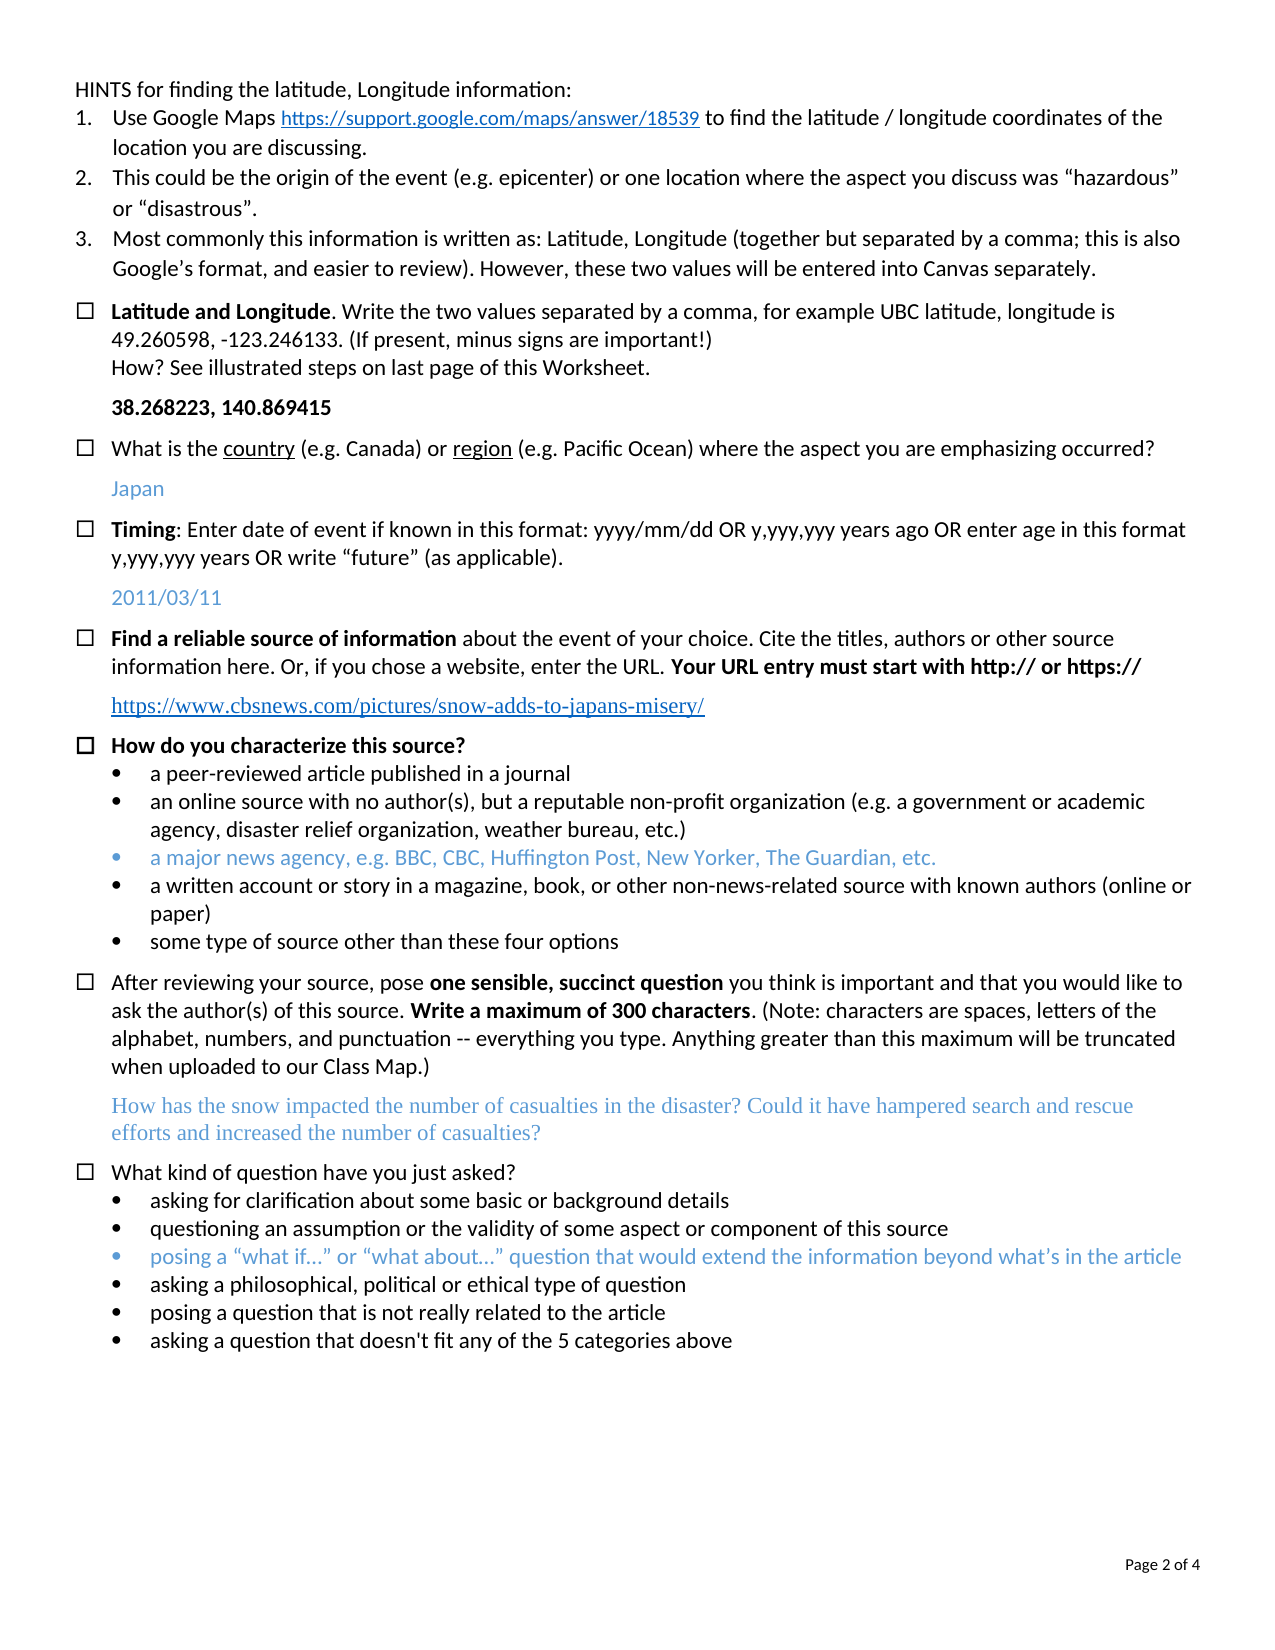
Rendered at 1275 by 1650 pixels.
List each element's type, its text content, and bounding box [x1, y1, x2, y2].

list some type of source other than these four options [112, 927, 1200, 956]
list posing a question that is not really related to the article [112, 1298, 1200, 1326]
list posing a “what if…” or “what about…” question that would extend the information beyond what’s in the article [112, 1242, 1200, 1270]
list Timing: Enter date of event if known in this format: yyyy/mm/dd OR y,yyy,yyy years ago OR enter age in this format y,yyy,yyy years OR write “future” (as applicable). [75, 515, 1200, 571]
list asking a question that doesn't fit any of the 5 categories above [112, 1326, 1200, 1354]
list Use Google Maps https://support.google.com/maps/answer/18539 to find the latitude / longitude coordinates of the location you are discussing. [75, 103, 1200, 161]
text HINTS for finding the latitude, Longitude information: [75, 75, 1200, 103]
list questioning an assumption or the validity of some aspect or component of this source [112, 1214, 1200, 1242]
list a peer-reviewed article published in a journal [112, 759, 1200, 787]
text How has the snow impacted the number of casualties in the disaster? Could it have hampered search and rescue efforts and increased the number of casualties? [111, 1093, 1200, 1145]
list a written account or story in a magazine, book, or other non-news-related source with known authors (online or paper) [112, 871, 1200, 927]
list Latitude and Longitude. Write the two values separated by a comma, for example UBC latitude, longitude is 49.260598, -123.246133. (If present, minus signs are important!) How? See illustrated steps on last page of this Worksheet. [75, 297, 1200, 381]
list What is the country (e.g. Canada) or region (e.g. Pacific Ocean) where the aspect you are emphasizing occurred? [75, 434, 1200, 462]
list How do you characterize this source? [75, 731, 1200, 759]
list Find a reliable source of information about the event of your choice. Cite the titles, authors or other source information here. Or, if you chose a website, enter the URL. Your URL entry must start with http:// or https:// [75, 624, 1200, 680]
list an online source with no author(s), but a reputable non-profit organization (e.g. a government or academic agency, disaster relief organization, weather bureau, etc.) [112, 787, 1200, 843]
list a major news agency, e.g. BBC, CBC, Huffington Post, New Yorker, The Guardian, etc. [112, 843, 1200, 871]
list Most commonly this information is written as: Latitude, Longitude (together but separated by a comma; this is also Google’s format, and easier to review). However, these two values will be entered into Canvas separately. [75, 224, 1200, 282]
list Japan [111, 474, 1200, 502]
list What kind of question have you just asked? [75, 1158, 1200, 1186]
list asking for clarification about some basic or background details [112, 1186, 1200, 1214]
list asking a philosophical, political or ethical type of question [112, 1270, 1200, 1298]
list 38.268223, 140.869415 [111, 393, 1200, 421]
list 2011/03/11 [111, 583, 1200, 611]
text https://www.cbsnews.com/pictures/snow-adds-to-japans-misery/ [75, 692, 1200, 719]
list This could be the origin of the event (e.g. epicenter) or one location where the aspect you discuss was “hazardous” or “disastrous”. [75, 163, 1200, 222]
list After reviewing your source, pose one sensible, succinct question you think is important and that you would like to ask the author(s) of this source. Write a maximum of 300 characters. (Note: characters are spaces, letters of the alphabet, numbers, and punctuation -- everything you type. Anything greater than this maximum will be truncated when uploaded to our Class Map.) [75, 968, 1200, 1080]
